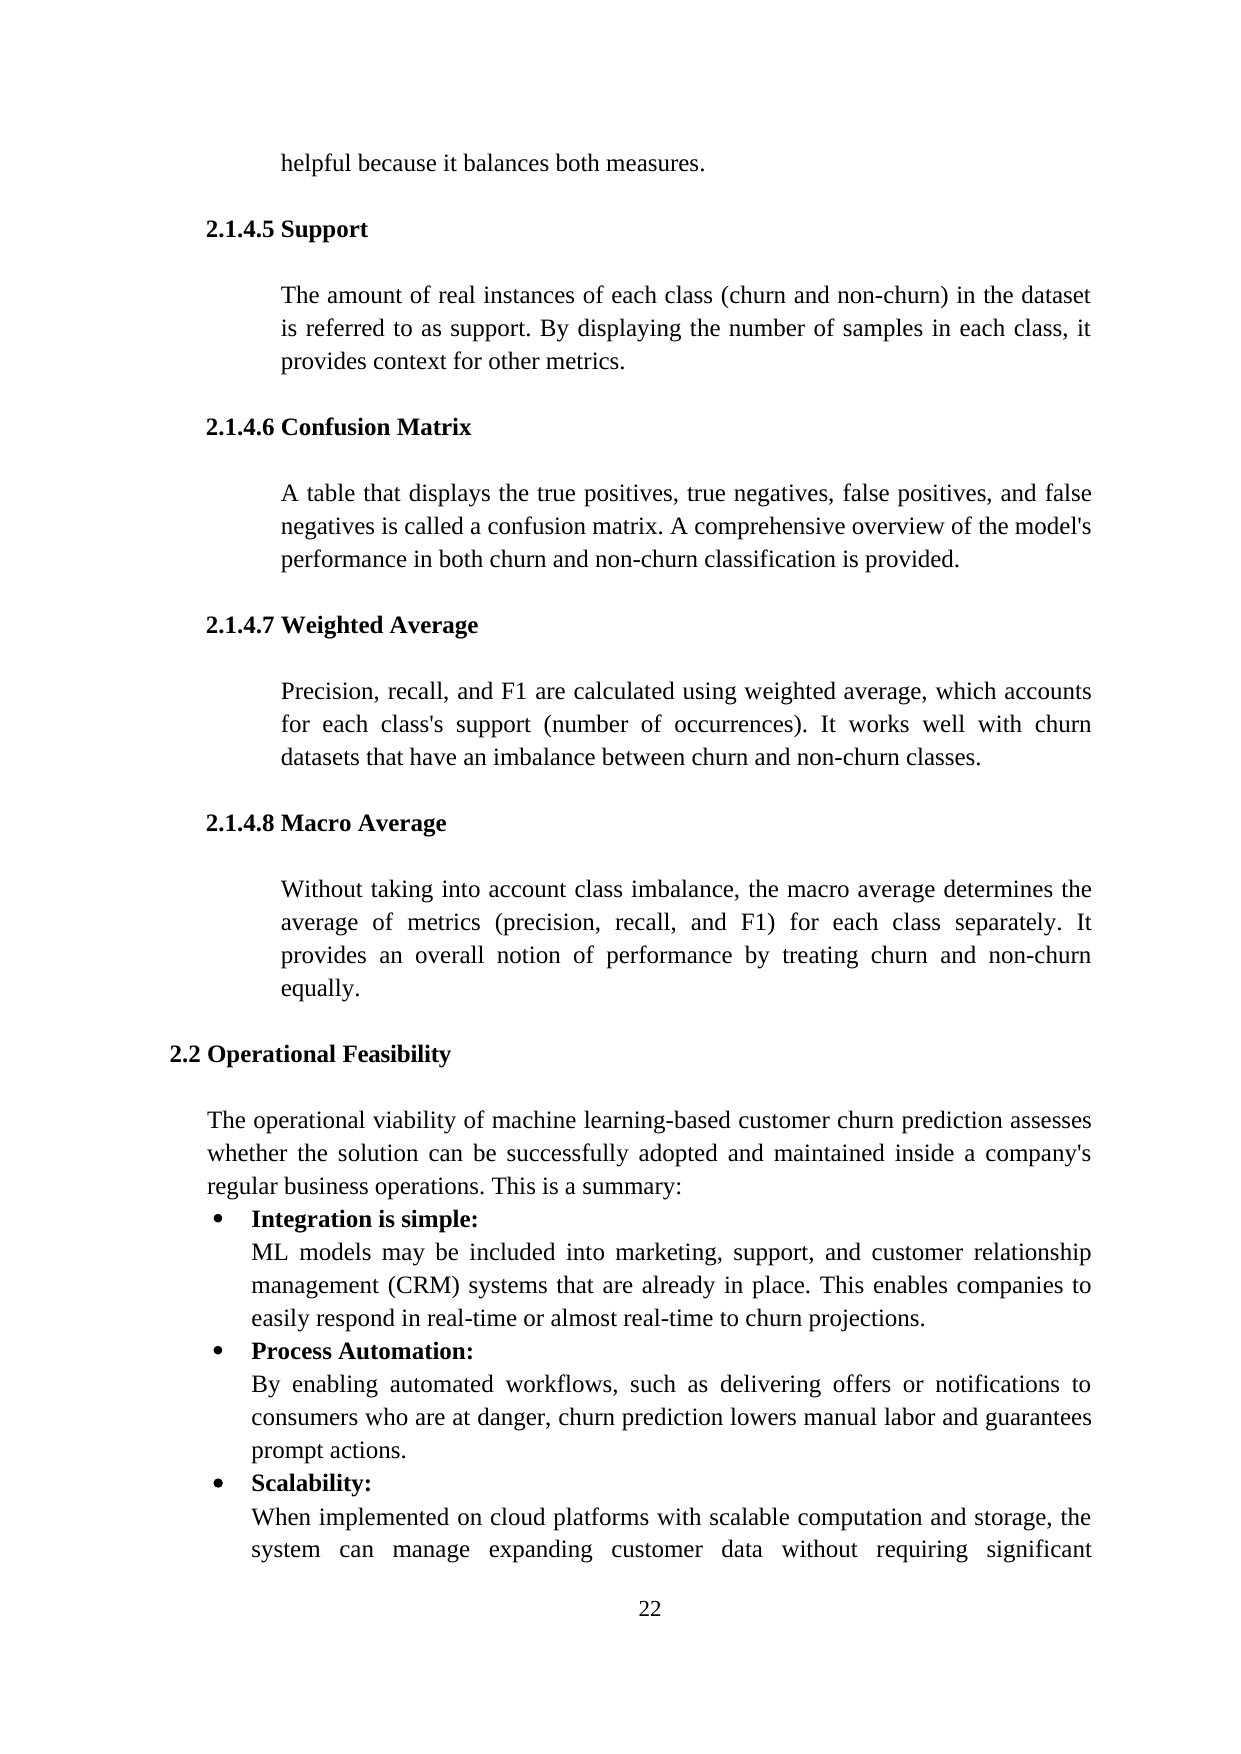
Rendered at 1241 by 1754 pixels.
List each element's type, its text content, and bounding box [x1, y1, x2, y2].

list Scalability: [214, 1468, 1092, 1497]
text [251, 1502, 1092, 1563]
list Support [206, 214, 1092, 242]
text Precision, recall, and F1 are calculated using weighted average, which accounts for each class's support (number of occurrences). It works well with churn datasets that have an imbalance between churn and non-churn classes. [281, 676, 1092, 771]
list Macro Average [206, 808, 1092, 837]
list Integration is simple: [214, 1204, 1092, 1233]
list Process Automation: [214, 1336, 1092, 1365]
text ML models may be included into marketing, support, and customer relationship management (CRM) systems that are already in place. This enables companies to easily respond in real-time or almost real-time to churn projections. [251, 1237, 1092, 1332]
text A table that displays the true positives, true negatives, false positives, and false negatives is called a confusion matrix. A comprehensive overview of the model's performance in both churn and non-churn classification is provided. [281, 478, 1092, 573]
text The operational viability of machine learning-based customer churn prediction assesses whether the solution can be successfully adopted and maintained inside a company's regular business operations. This is a summary: [207, 1105, 1092, 1200]
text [281, 148, 1092, 176]
subtitle Operational Feasibility [169, 1039, 1092, 1068]
text By enabling automated workflows, such as delivering offers or notifications to consumers who are at danger, churn prediction lowers manual labor and guarantees prompt actions. [251, 1369, 1092, 1464]
list Confusion Matrix [206, 412, 1092, 441]
text Without taking into account class imbalance, the macro average determines the average of metrics (precision, recall, and F1) for each class separately. It provides an overall notion of performance by treating churn and non-churn equally. [281, 874, 1092, 1002]
text The amount of real instances of each class (churn and non-churn) in the dataset is referred to as support. By displaying the number of samples in each class, it provides context for other metrics. [281, 280, 1092, 374]
list Weighted Average [206, 610, 1092, 639]
